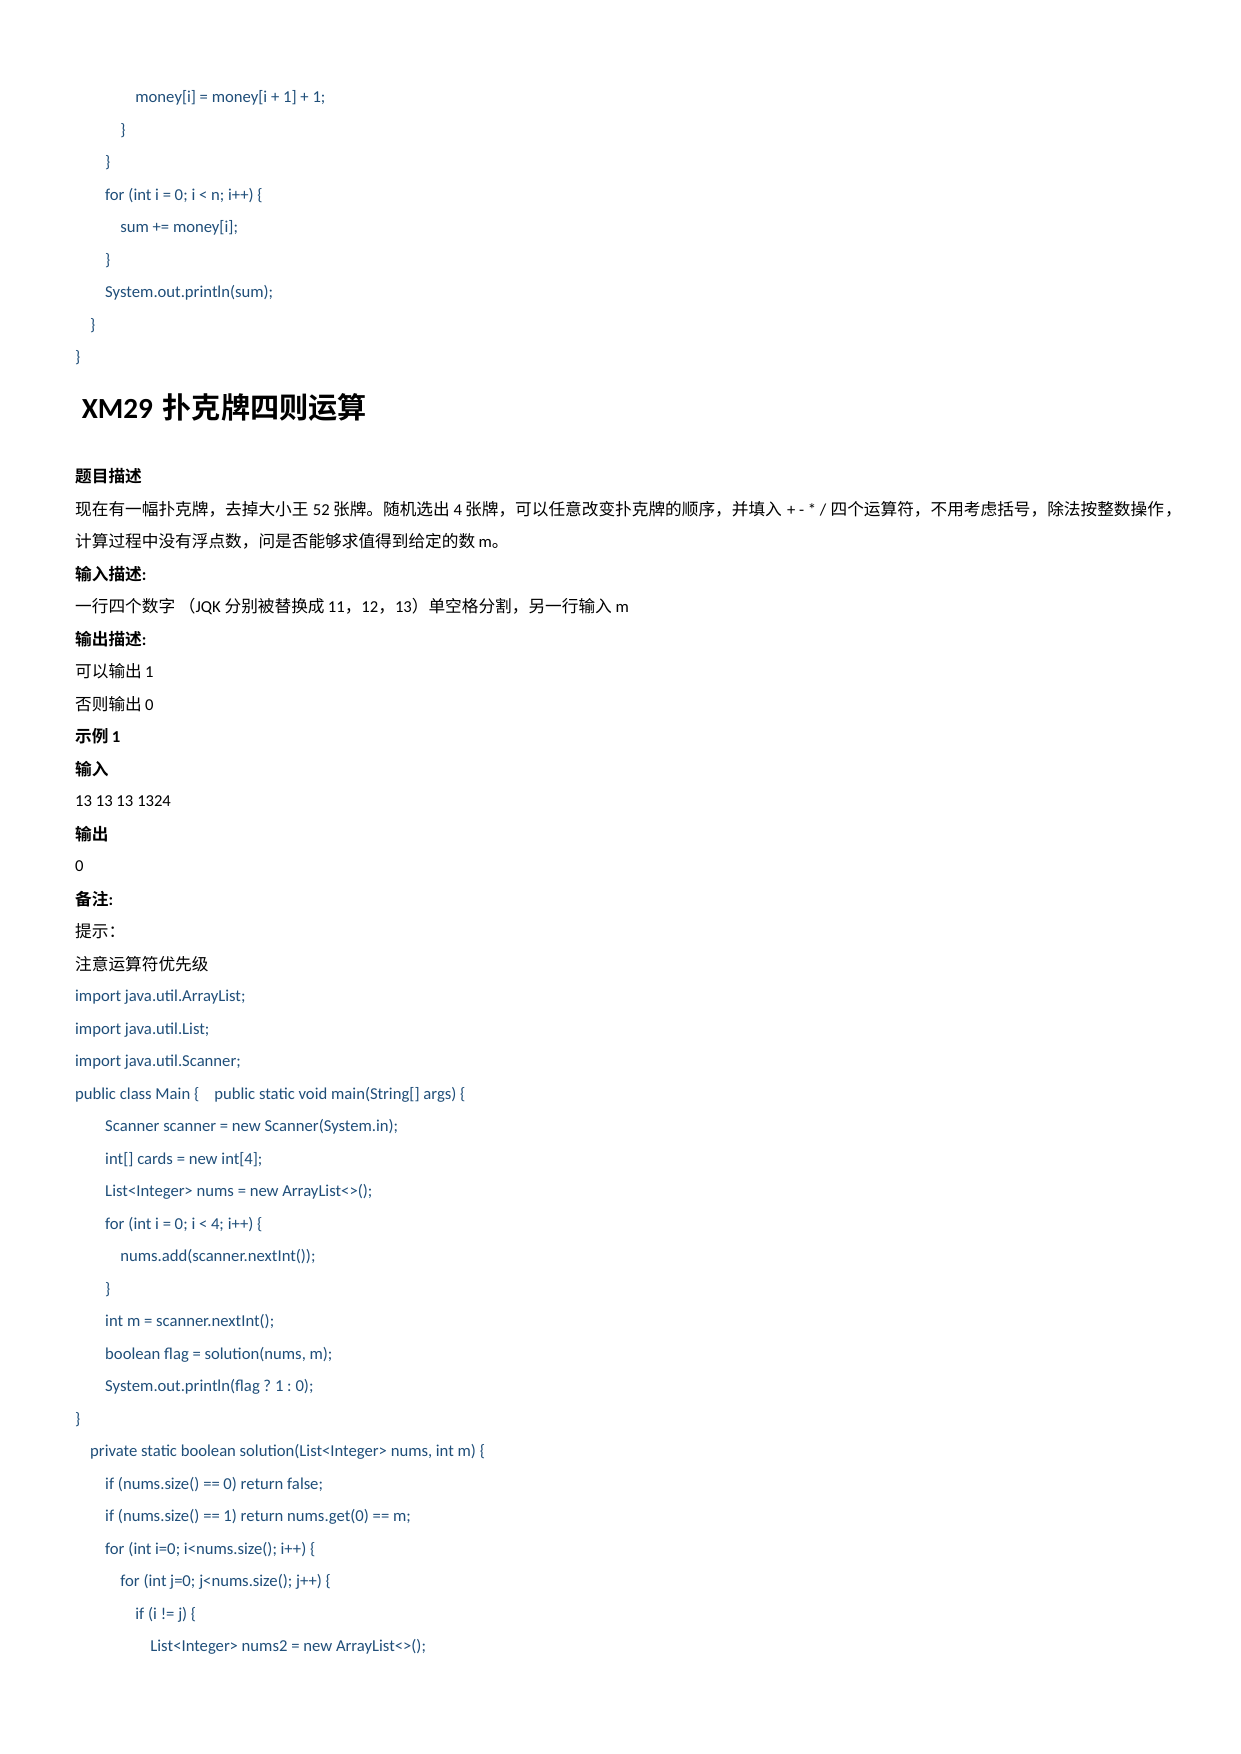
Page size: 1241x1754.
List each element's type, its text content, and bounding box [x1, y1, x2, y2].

text List<Integer> nums = new ArrayList<>(); [75, 1174, 1165, 1207]
text System.out.println(sum); [75, 276, 1165, 308]
text private static boolean solution(List<Integer> nums, int m) { [75, 1434, 1165, 1467]
text for (int j=0; j<nums.size(); j++) { [75, 1564, 1165, 1597]
text 备注: [75, 882, 1165, 914]
text 输出 [75, 817, 1165, 849]
text if (nums.size() == 1) return nums.get(0) == m; [75, 1499, 1165, 1532]
text for (int i=0; i<nums.size(); i++) { [75, 1532, 1165, 1564]
text 一行四个数字 （JQK 分别被替换成11，12，13）单空格分割，另一行输入 m [75, 589, 1165, 622]
text if (i != j) { [75, 1597, 1165, 1629]
text import java.util.ArrayList; [75, 979, 1165, 1012]
text } [75, 341, 1165, 373]
text 示例1 [75, 719, 1165, 752]
text 0 [75, 849, 1165, 882]
text 题目描述 [75, 459, 1165, 492]
text } [75, 1402, 1165, 1434]
text 输出描述: [75, 622, 1165, 654]
text int[] cards = new int[4]; [75, 1142, 1165, 1174]
text import java.util.List; [75, 1012, 1165, 1044]
text money[i] = money[i + 1] + 1; [75, 81, 1165, 113]
text } [75, 1272, 1165, 1304]
text 13 13 13 1324 [75, 784, 1165, 817]
text 可以输出1 [75, 654, 1165, 687]
text for (int i = 0; i < 4; i++) { [75, 1207, 1165, 1239]
text 提示： [75, 914, 1165, 947]
text System.out.println(flag ? 1 : 0); [75, 1369, 1165, 1402]
text 输入 [75, 752, 1165, 784]
text } [75, 308, 1165, 341]
text } [75, 113, 1165, 146]
text } [75, 146, 1165, 178]
text 否则输出0 [75, 687, 1165, 719]
text int m = scanner.nextInt(); [75, 1304, 1165, 1337]
text for (int i = 0; i < n; i++) { [75, 178, 1165, 211]
text 输入描述: [75, 557, 1165, 589]
text public class Main { public static void main(String[] args) { [75, 1077, 1165, 1109]
text Scanner scanner = new Scanner(System.in); [75, 1109, 1165, 1142]
subtitle XM29 扑克牌四则运算 [75, 373, 1165, 438]
text boolean flag = solution(nums, m); [75, 1337, 1165, 1369]
text import java.util.Scanner; [75, 1044, 1165, 1077]
text 现在有一幅扑克牌，去掉大小王52张牌。随机选出4张牌，可以任意改变扑克牌的顺序，并填入 + - * / 四个运算符，不用考虑括号，除法按整数操作，计算过程中没有浮点数，问是否能够求值得到给定的数m。 [75, 492, 1165, 557]
text nums.add(scanner.nextInt()); [75, 1239, 1165, 1272]
text 注意运算符优先级 [75, 947, 1165, 979]
text sum += money[i]; [75, 211, 1165, 243]
text if (nums.size() == 0) return false; [75, 1467, 1165, 1499]
text List<Integer> nums2 = new ArrayList<>(); [75, 1629, 1165, 1662]
text } [75, 243, 1165, 276]
